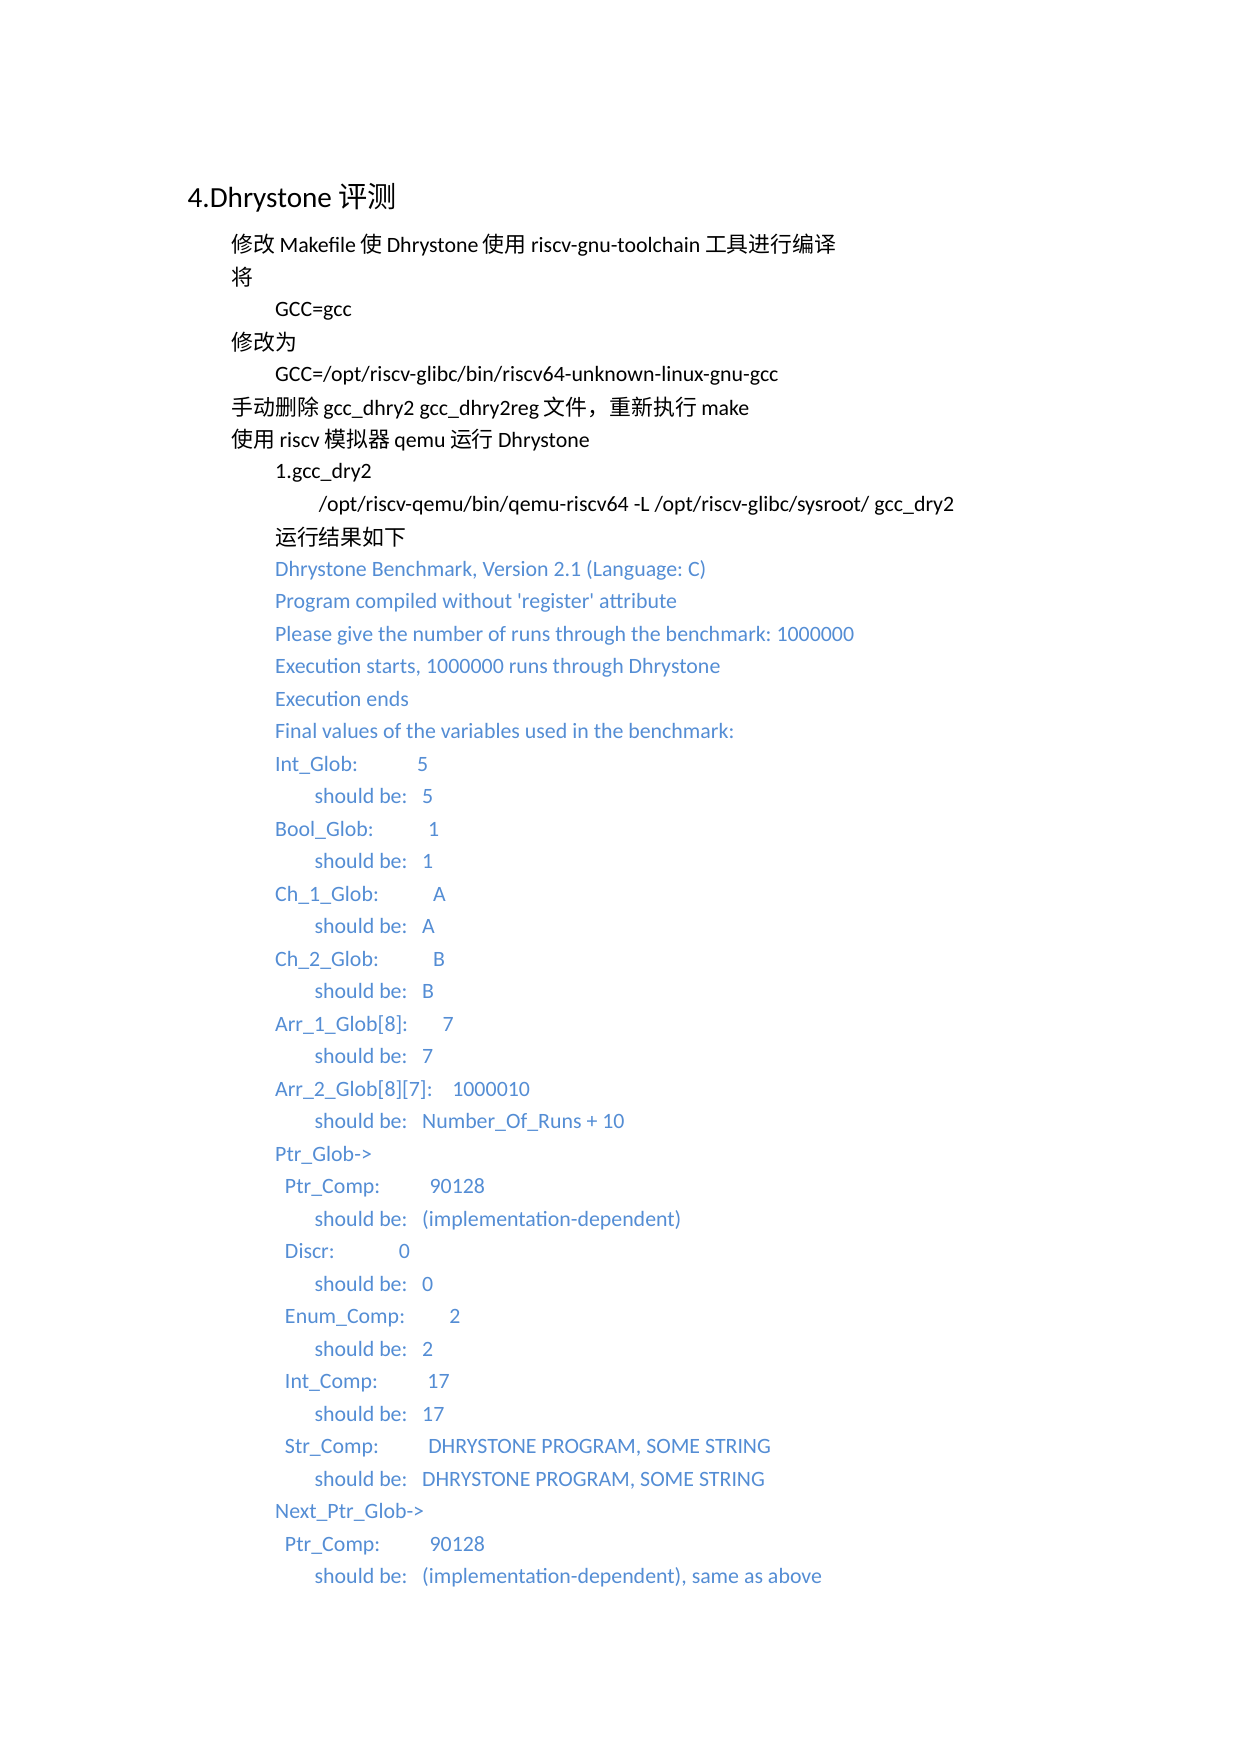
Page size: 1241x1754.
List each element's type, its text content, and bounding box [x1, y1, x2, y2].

text Arr_2_Glob[8][7]: 1000010 [275, 1072, 1053, 1104]
text should be: 1 [275, 844, 1053, 877]
text 运行结果如下 [187, 519, 1053, 552]
text should be: 17 [275, 1397, 1053, 1429]
text 将 [187, 259, 1053, 292]
text Please give the number of runs through the benchmark: 1000000 [275, 617, 1053, 649]
text GCC=gcc [231, 292, 1053, 324]
text Dhrystone Benchmark, Version 2.1 (Language: C) [275, 552, 1053, 584]
text /opt/riscv-qemu/bin/qemu-riscv64 -L /opt/riscv-glibc/sysroot/ gcc_dry2 [187, 487, 1053, 519]
text GCC=/opt/riscv-glibc/bin/riscv64-unknown-linux-gnu-gcc [231, 357, 1053, 389]
text 修改Makefile使Dhrystone使用riscv-gnu-toolchain工具进行编译 [187, 227, 1053, 259]
text Program compiled without 'register' attribute [275, 584, 1053, 617]
text Ch_2_Glob: B [275, 942, 1053, 974]
text Execution starts, 1000000 runs through Dhrystone [275, 649, 1053, 682]
text 使用riscv模拟器qemu运行Dhrystone [187, 422, 1053, 454]
text Enum_Comp: 2 [275, 1299, 1053, 1332]
text Execution ends [275, 682, 1053, 714]
text should be: A [275, 909, 1053, 942]
text should be: 7 [275, 1039, 1053, 1072]
text Ptr_Comp: 90128 [275, 1169, 1053, 1202]
text Ptr_Comp: 90128 [275, 1527, 1053, 1559]
text 4.Dhrystone评测 [187, 162, 1053, 227]
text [275, 1429, 1053, 1462]
text Int_Glob: 5 [275, 747, 1053, 779]
text Discr: 0 [275, 1234, 1053, 1267]
text 1.gcc_dry2 [187, 454, 1053, 487]
text should be: (implementation-dependent), same as above [275, 1559, 1053, 1592]
text Final values of the variables used in the benchmark: [275, 714, 1053, 747]
text 修改为 [187, 324, 1053, 357]
text should be: B [275, 974, 1053, 1007]
text 手动删除gcc_dhry2 gcc_dhry2reg文件，重新执行make [187, 389, 1053, 422]
text Ptr_Glob-> [275, 1137, 1053, 1169]
text should be: 0 [275, 1267, 1053, 1299]
text should be: Number_Of_Runs + 10 [275, 1104, 1053, 1137]
text Int_Comp: 17 [275, 1364, 1053, 1397]
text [275, 1462, 1053, 1494]
text Ch_1_Glob: A [275, 877, 1053, 909]
text Next_Ptr_Glob-> [275, 1494, 1053, 1527]
text Arr_1_Glob[8]: 7 [275, 1007, 1053, 1039]
text should be: 2 [275, 1332, 1053, 1364]
text should be: (implementation-dependent) [275, 1202, 1053, 1234]
text Bool_Glob: 1 [275, 812, 1053, 844]
text should be: 5 [275, 779, 1053, 812]
